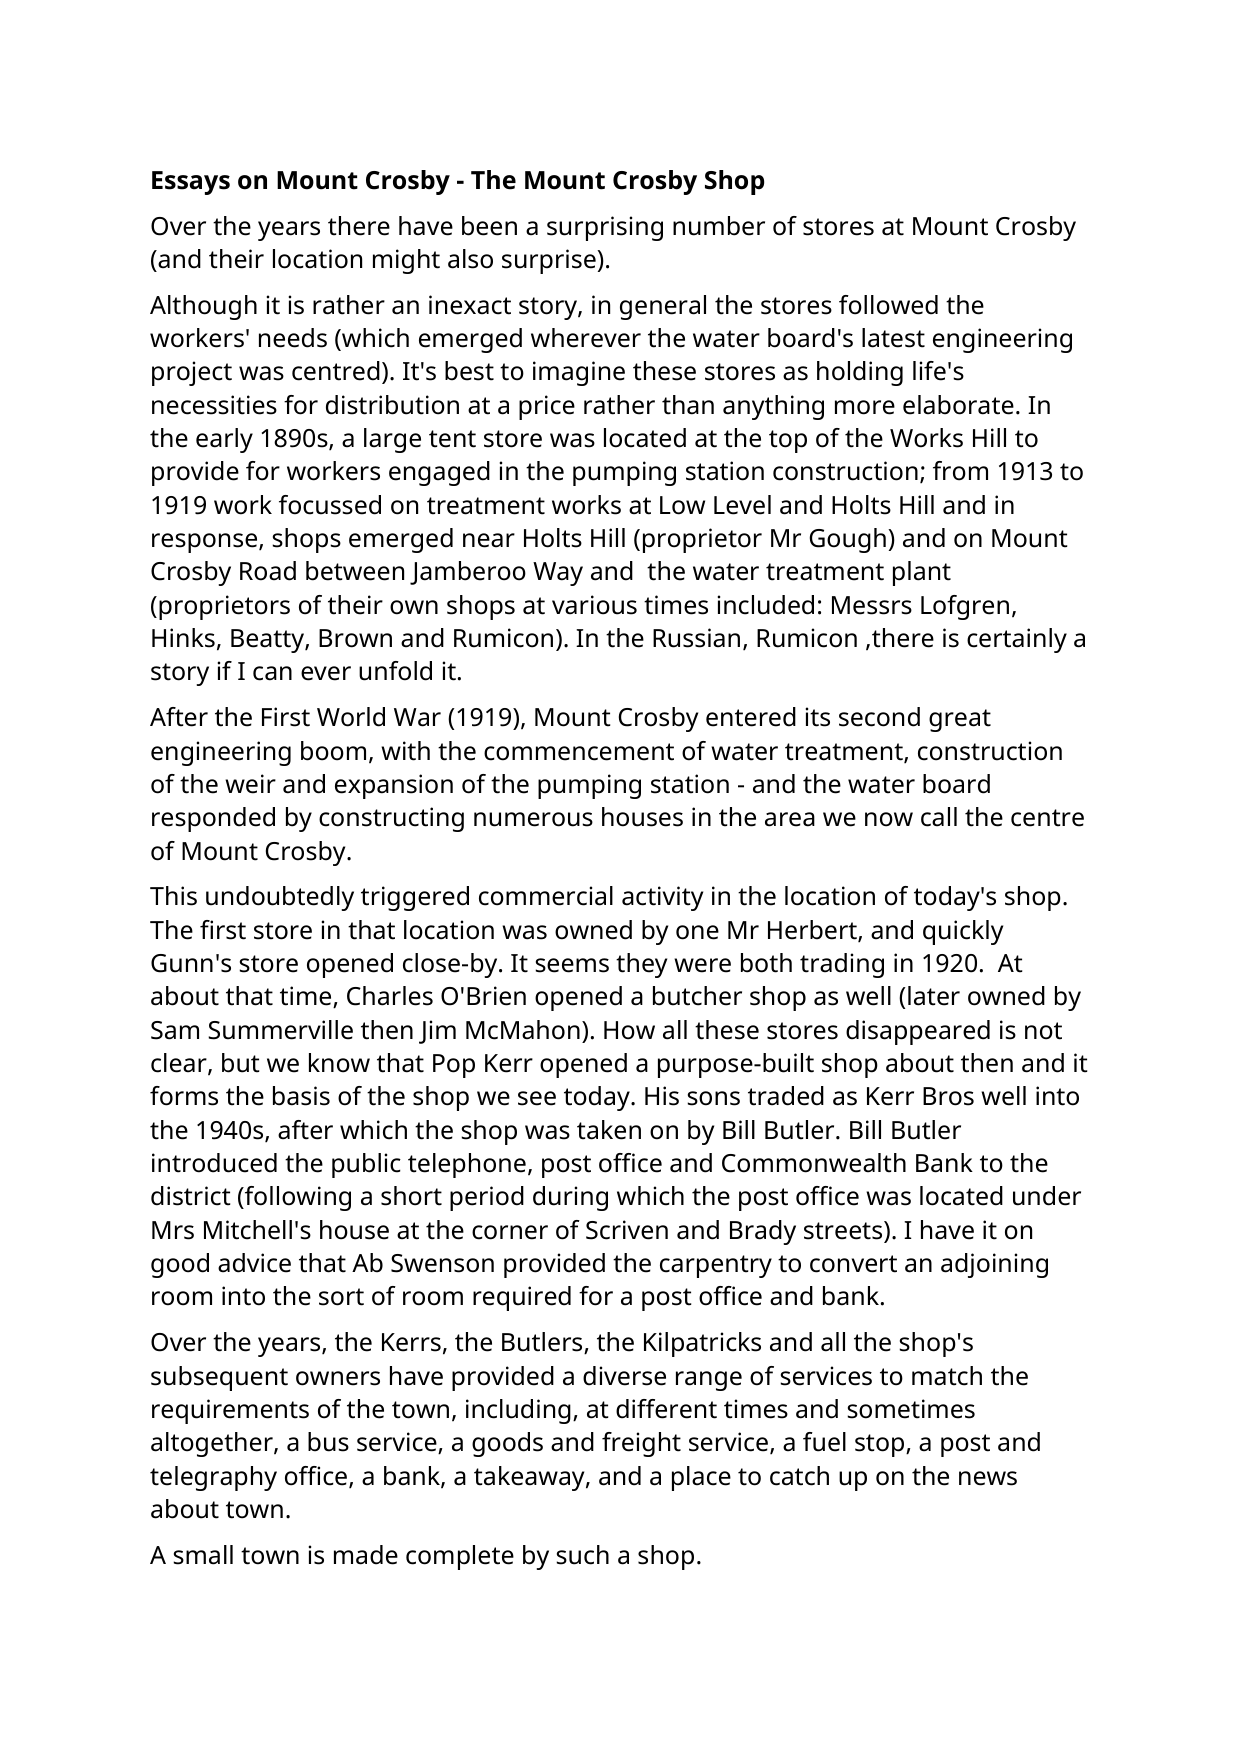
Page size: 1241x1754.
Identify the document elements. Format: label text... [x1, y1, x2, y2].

text This undoubtedly triggered commercial activity in the location of today's shop. The first store in that location was owned by one Mr Herbert, and quickly Gunn's store opened close-by. It seems they were both trading in 1920. At about that time, Charles O'Brien opened a butcher shop as well (later owned by Sam Summerville then Jim McMahon). How all these stores disappeared is not clear, but we know that Pop Kerr opened a purpose-built shop about then and it forms the basis of the shop we see today. His sons traded as Kerr Bros well into the 1940s, after which the shop was taken on by Bill Butler. Bill Butler introduced the public telephone, post office and Commonwealth Bank to the district (following a short period during which the post office was located under Mrs Mitchell's house at the corner of Scriven and Brady streets). I have it on good advice that Ab Swenson provided the carpentry to convert an adjoining room into the sort of room required for a post office and bank. [150, 879, 1090, 1312]
text After the First World War (1919), Mount Crosby entered its second great engineering boom, with the commencement of water treatment, construction of the weir and expansion of the pumping station - and the water board responded by constructing numerous houses in the area we now call the centre of Mount Crosby. [150, 700, 1090, 867]
text Over the years, the Kerrs, the Butlers, the Kilpatricks and all the shop's subsequent owners have provided a diverse range of services to match the requirements of the town, including, at different times and sometimes altogether, a bus service, a goods and freight service, a fuel stop, a post and telegraphy office, a bank, a takeaway, and a place to catch up on the news about town. [150, 1325, 1090, 1525]
text Essays on Mount Crosby - The Mount Crosby Shop [150, 162, 1090, 196]
text Over the years there have been a surprising number of stores at Mount Crosby (and their location might also surprise). [150, 208, 1090, 275]
text A small town is made complete by such a shop. [150, 1537, 1090, 1571]
text Although it is rather an inexact story, in general the stores followed the workers' needs (which emerged wherever the water board's latest engineering project was centred). It's best to imagine these stores as holding life's necessities for distribution at a price rather than anything more elaborate. In the early 1890s, a large tent store was located at the top of the Works Hill to provide for workers engaged in the pumping station construction; from 1913 to 1919 work focussed on treatment works at Low Level and Holts Hill and in response, shops emerged near Holts Hill (proprietor Mr Gough) and on Mount Crosby Road between Jamberoo Way and the water treatment plant (proprietors of their own shops at various times included: Messrs Lofgren, Hinks, Beatty, Brown and Rumicon). In the Russian, Rumicon ,there is certainly a story if I can ever unfold it. [150, 287, 1090, 687]
